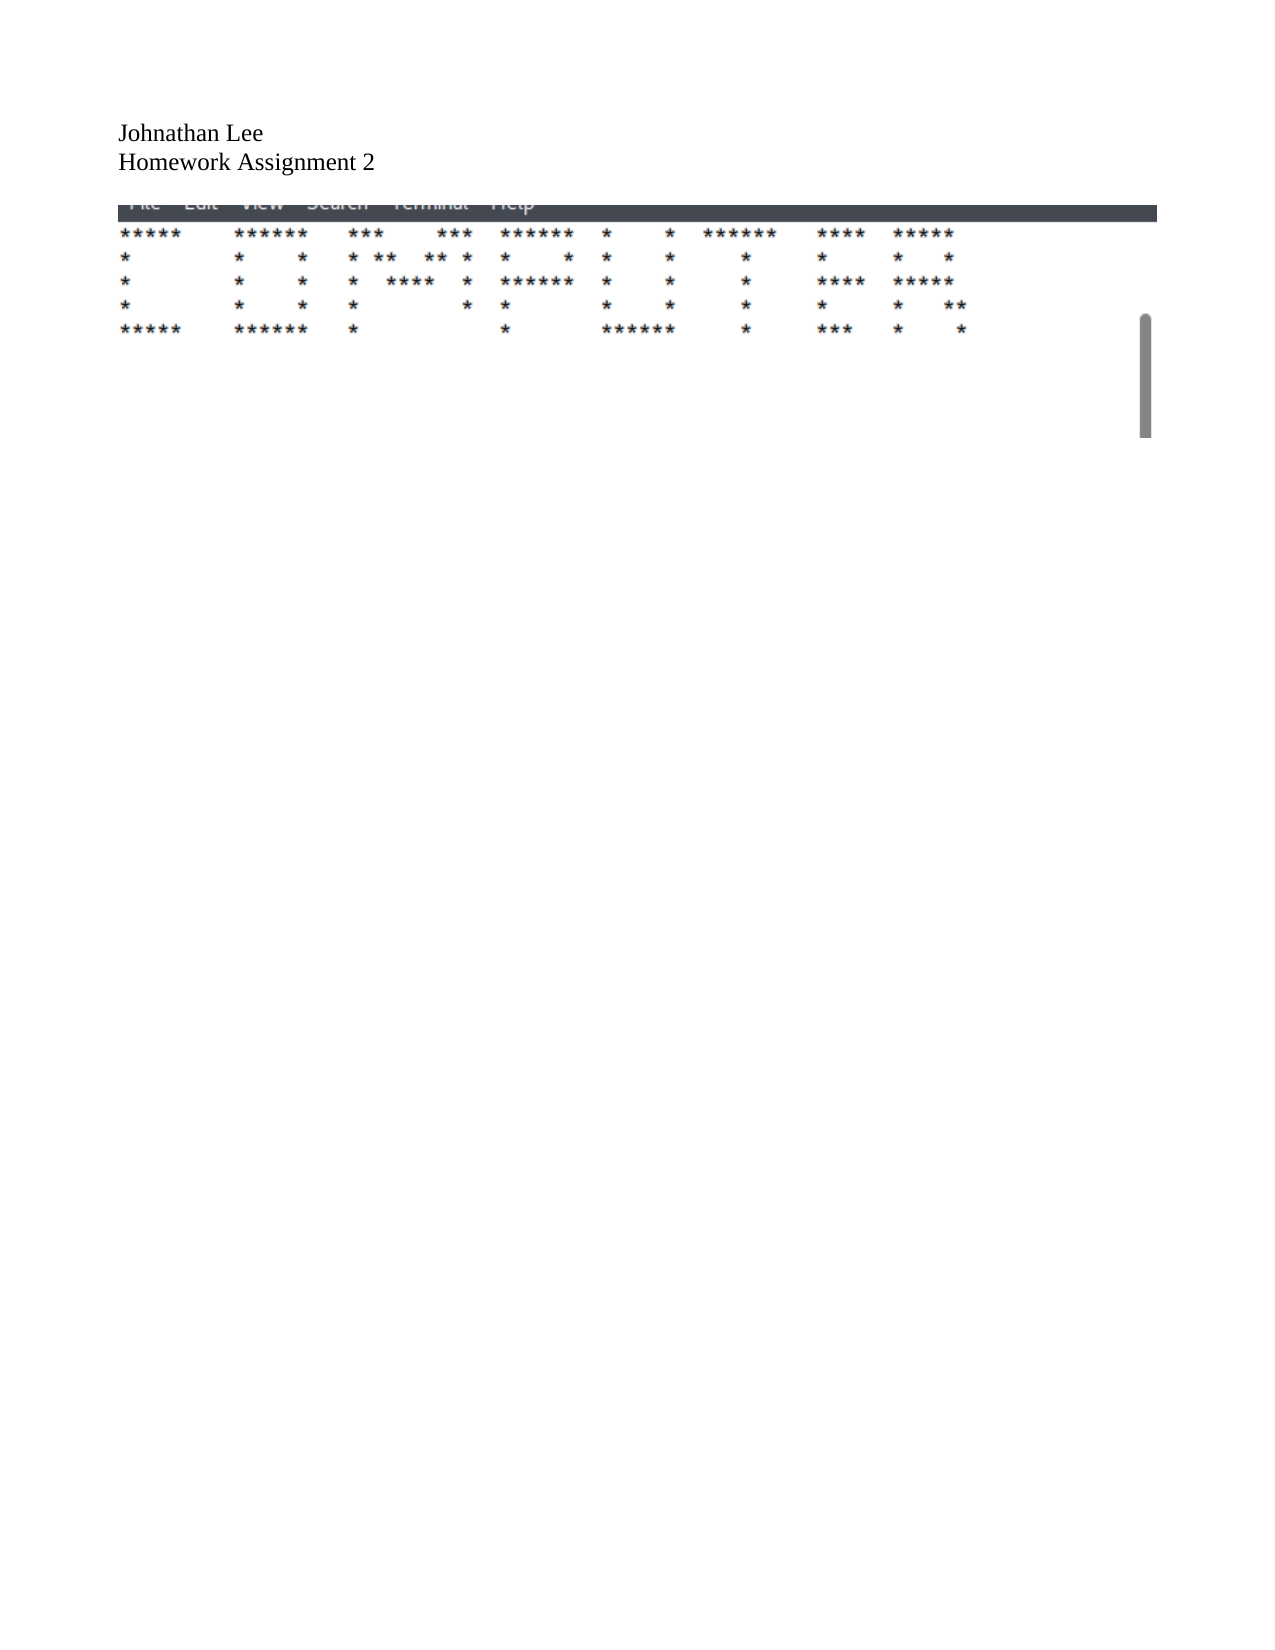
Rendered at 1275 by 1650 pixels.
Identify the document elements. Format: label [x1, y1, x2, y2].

picture [118, 205, 1157, 438]
